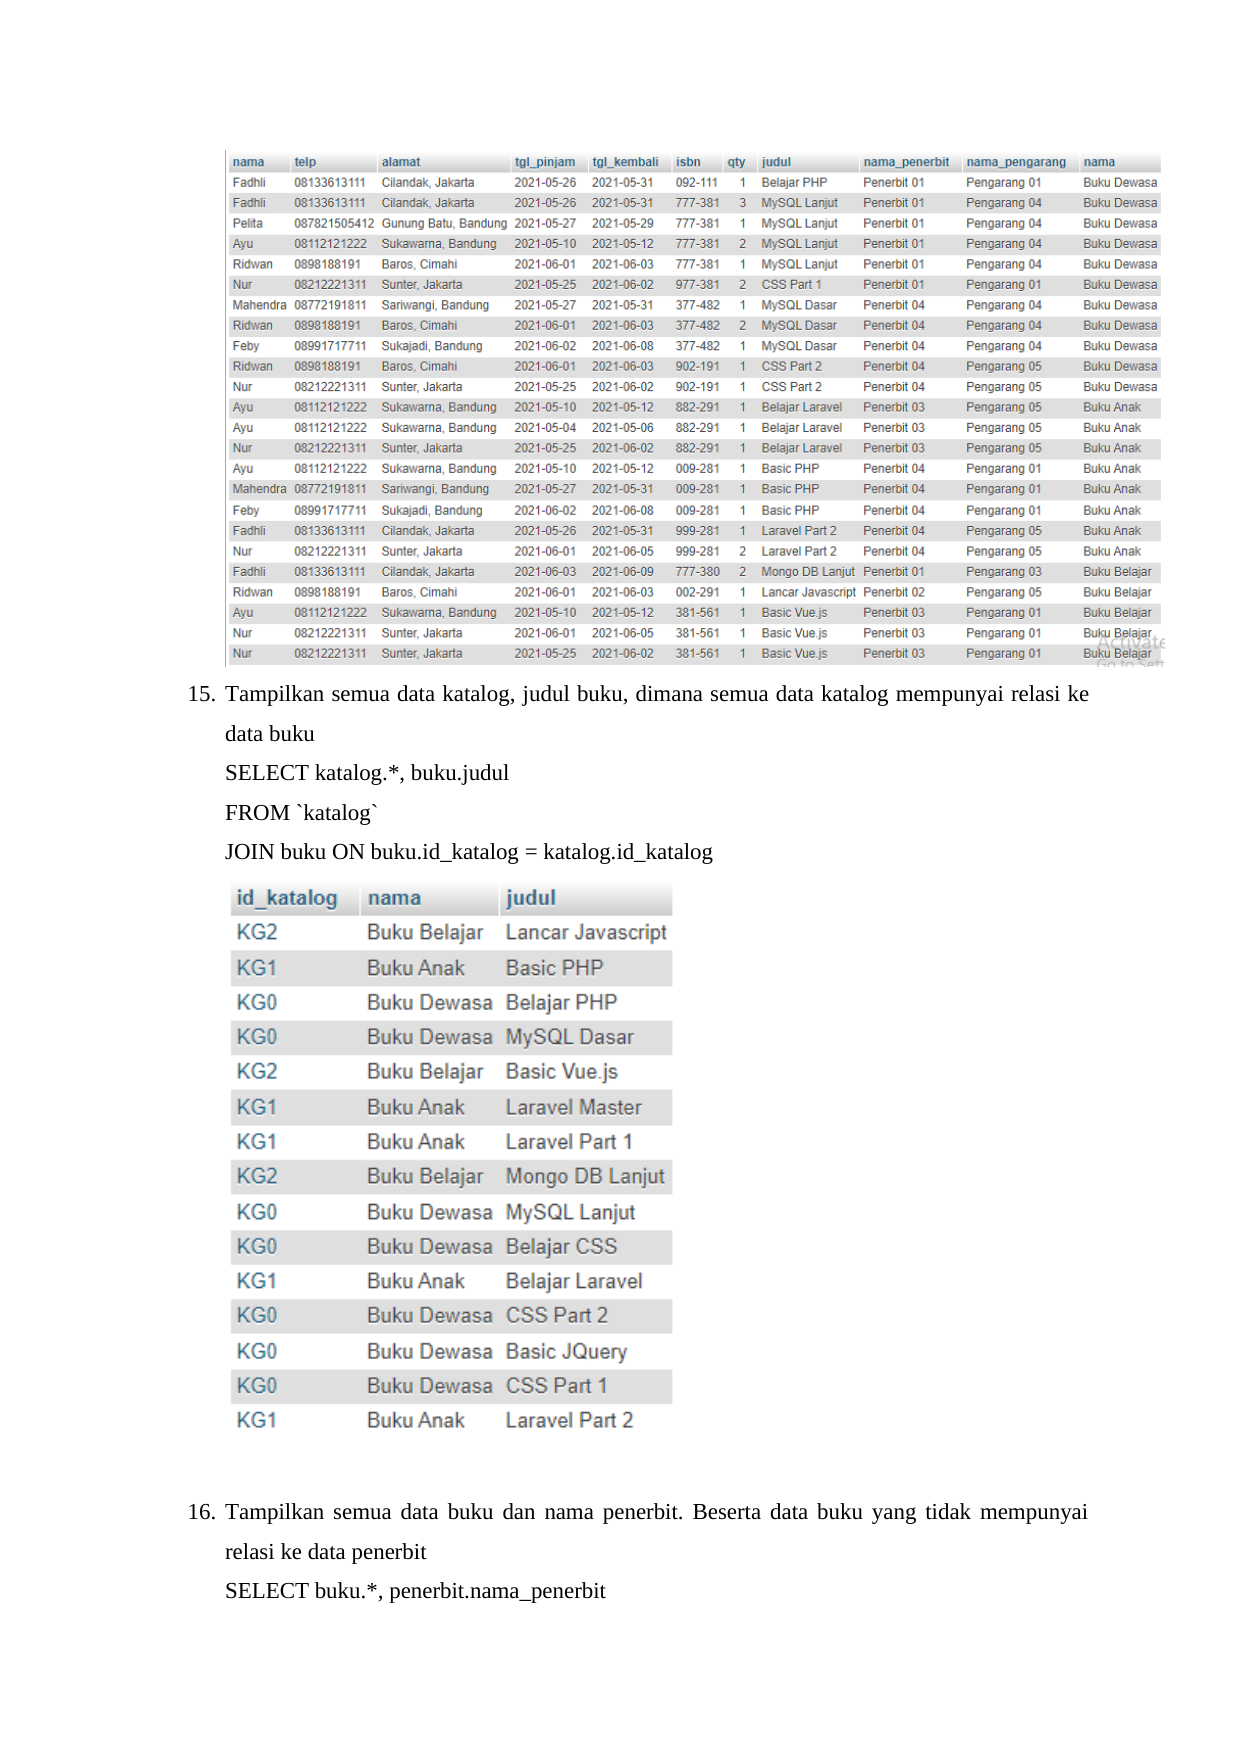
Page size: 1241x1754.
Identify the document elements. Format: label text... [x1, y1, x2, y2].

picture [225, 150, 1166, 667]
list Tampilkan semua data katalog, judul buku, dimana semua data katalog mempunyai relasi ke data buku [187, 680, 1090, 746]
list SELECT buku.*, penerbit.nama_penerbit [225, 1577, 1090, 1604]
list JOIN buku ON buku.id_katalog = katalog.id_katalog [225, 838, 1090, 865]
list SELECT katalog.*, buku.judul [225, 759, 1090, 786]
picture [225, 877, 682, 1445]
list Tampilkan semua data buku dan nama penerbit. Beserta data buku yang tidak mempunyai relasi ke data penerbit [187, 1498, 1090, 1564]
list FROM `katalog` [225, 799, 1090, 825]
